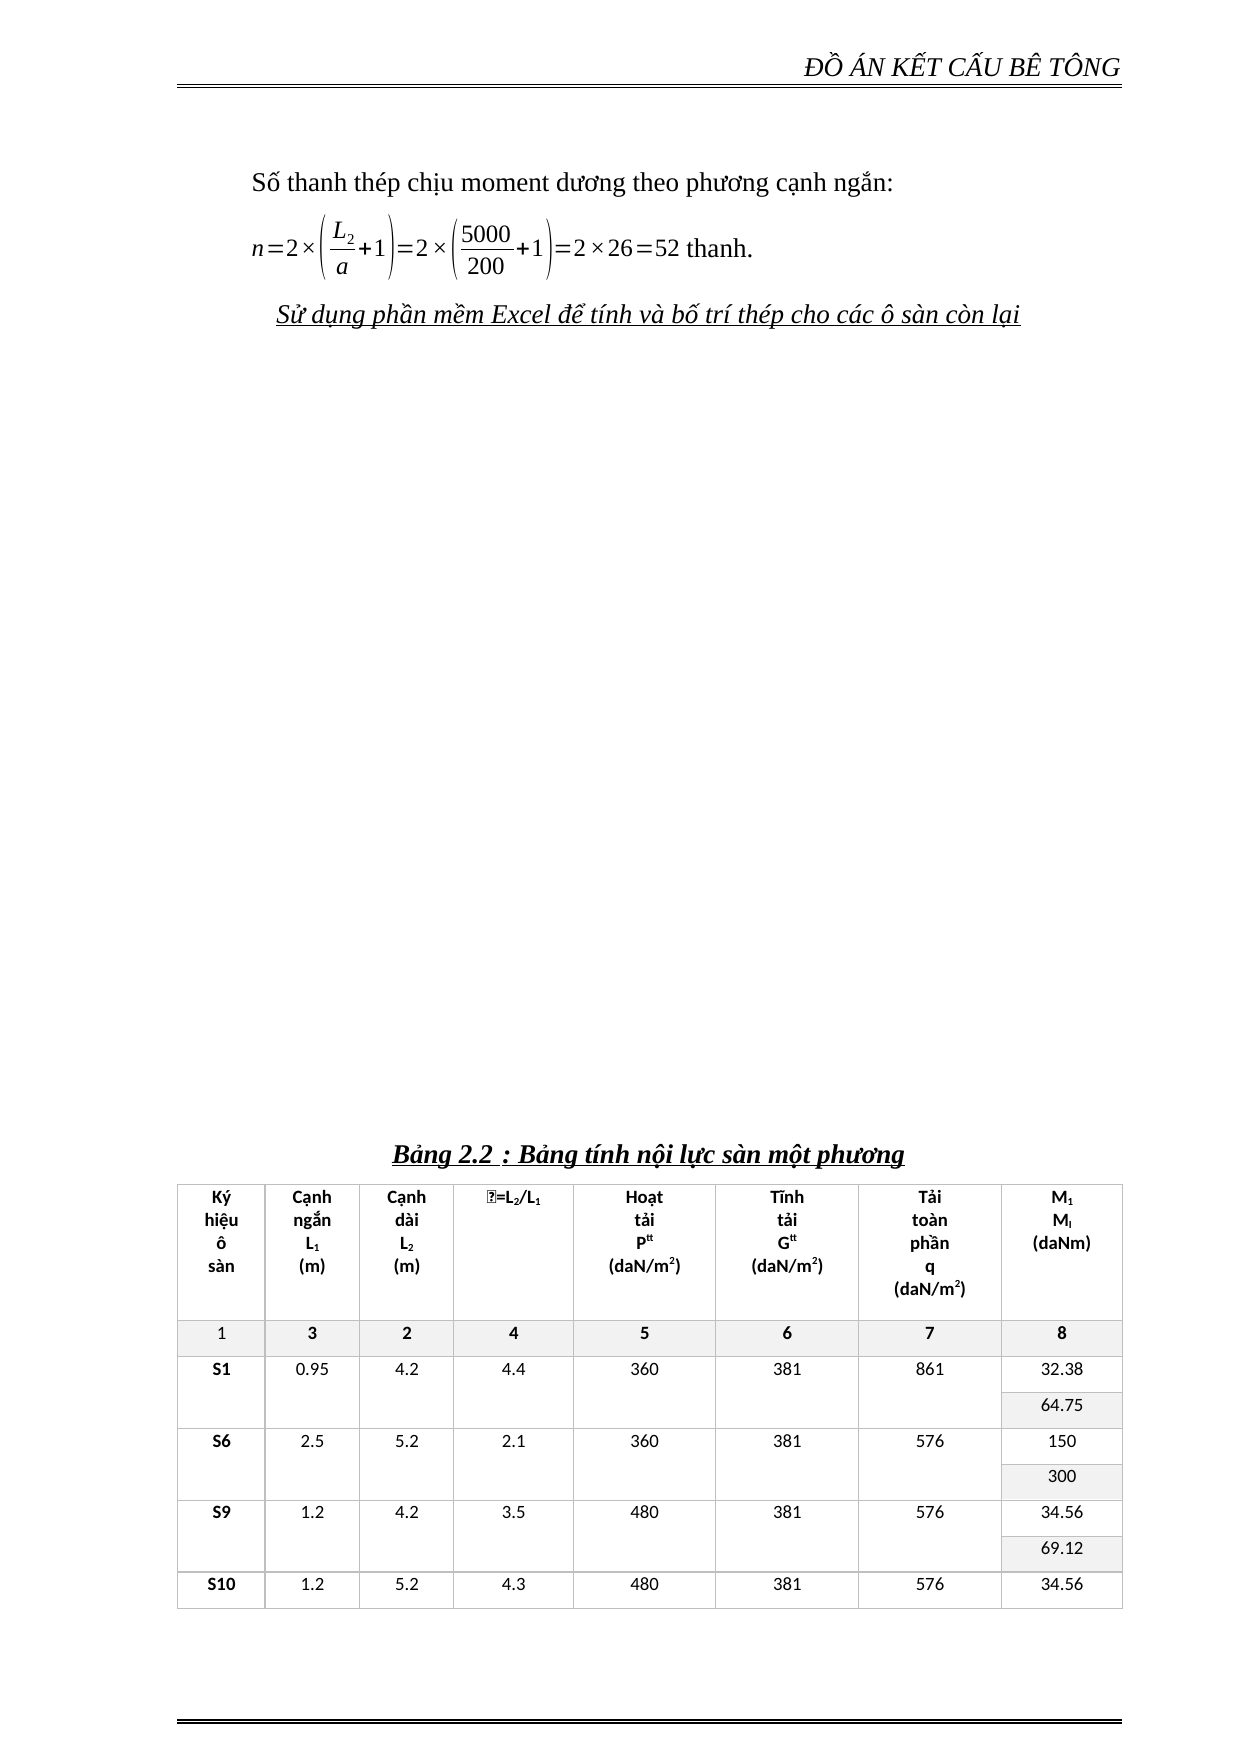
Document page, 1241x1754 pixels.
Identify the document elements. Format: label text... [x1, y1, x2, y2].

table_cell 576 [859, 1429, 1001, 1499]
table_cell 1 [178, 1321, 264, 1356]
table_header Cạnh ngắn L1 (m) [266, 1185, 359, 1320]
text Số thanh thép chịu moment dương theo phương cạnh ngắn: [177, 166, 1122, 197]
table_cell 2.5 [266, 1429, 359, 1499]
table_cell 576 [859, 1501, 1001, 1571]
table_cell 7 [859, 1321, 1001, 1356]
table_cell 381 [716, 1429, 858, 1499]
table_cell S6 [178, 1429, 264, 1499]
table_cell 32.38 [1002, 1357, 1122, 1392]
table_cell 4.4 [454, 1357, 573, 1428]
table_cell 34.56 [1002, 1501, 1122, 1536]
table_cell 360 [574, 1429, 715, 1499]
table_cell 2 [360, 1321, 453, 1356]
table_cell 3.5 [454, 1501, 573, 1571]
text Bảng 2.2 : Bảng tính nội lực sàn một phương [177, 1138, 1122, 1169]
table_cell 5.2 [360, 1573, 453, 1607]
table_cell 861 [859, 1357, 1001, 1428]
table_header =L2/L1 [454, 1185, 573, 1320]
table_cell 381 [716, 1357, 858, 1428]
table_cell 381 [716, 1573, 858, 1607]
table_cell S10 [178, 1573, 264, 1607]
table_cell S9 [178, 1501, 264, 1571]
table_cell 0.95 [266, 1357, 359, 1428]
text thanh. [177, 213, 1122, 282]
text Sử dụng phần mềm Excel để tính và bố trí thép cho các ô sàn còn lại [177, 298, 1122, 329]
table_cell 64.75 [1002, 1393, 1122, 1428]
table_cell 1.2 [266, 1501, 359, 1571]
table_cell 4.2 [360, 1357, 453, 1428]
table_cell 300 [1002, 1465, 1122, 1499]
table_header Tĩnh tải Gtt (daN/m2) [716, 1185, 858, 1320]
table_cell 5 [574, 1321, 715, 1356]
table_cell 480 [574, 1501, 715, 1571]
table_cell 3 [266, 1321, 359, 1356]
table_cell 8 [1002, 1321, 1122, 1356]
table_cell 1.2 [266, 1573, 359, 1607]
table_cell S1 [178, 1357, 264, 1428]
table_header Hoạt tải Ptt (daN/m2) [574, 1185, 715, 1320]
table_cell 4 [454, 1321, 573, 1356]
table_cell 5.2 [360, 1429, 453, 1499]
table_header Tải toàn phần q (daN/m2) [859, 1185, 1001, 1320]
table_cell 2.1 [454, 1429, 573, 1499]
table_cell 4.2 [360, 1501, 453, 1571]
table_cell 480 [574, 1573, 715, 1607]
table_cell 34.56 [1002, 1573, 1122, 1607]
table_cell 4.3 [454, 1573, 573, 1607]
table_cell 360 [574, 1357, 715, 1428]
table_cell 381 [716, 1501, 858, 1571]
table_header M1 MI (daNm) [1002, 1185, 1122, 1320]
table_cell 576 [859, 1573, 1001, 1607]
table_cell 150 [1002, 1429, 1122, 1464]
table_cell 6 [716, 1321, 858, 1356]
table_header Ký hiệu ô sàn [178, 1185, 264, 1320]
table_cell 69.12 [1002, 1537, 1122, 1571]
table_header Cạnh dài L2 (m) [360, 1185, 453, 1320]
